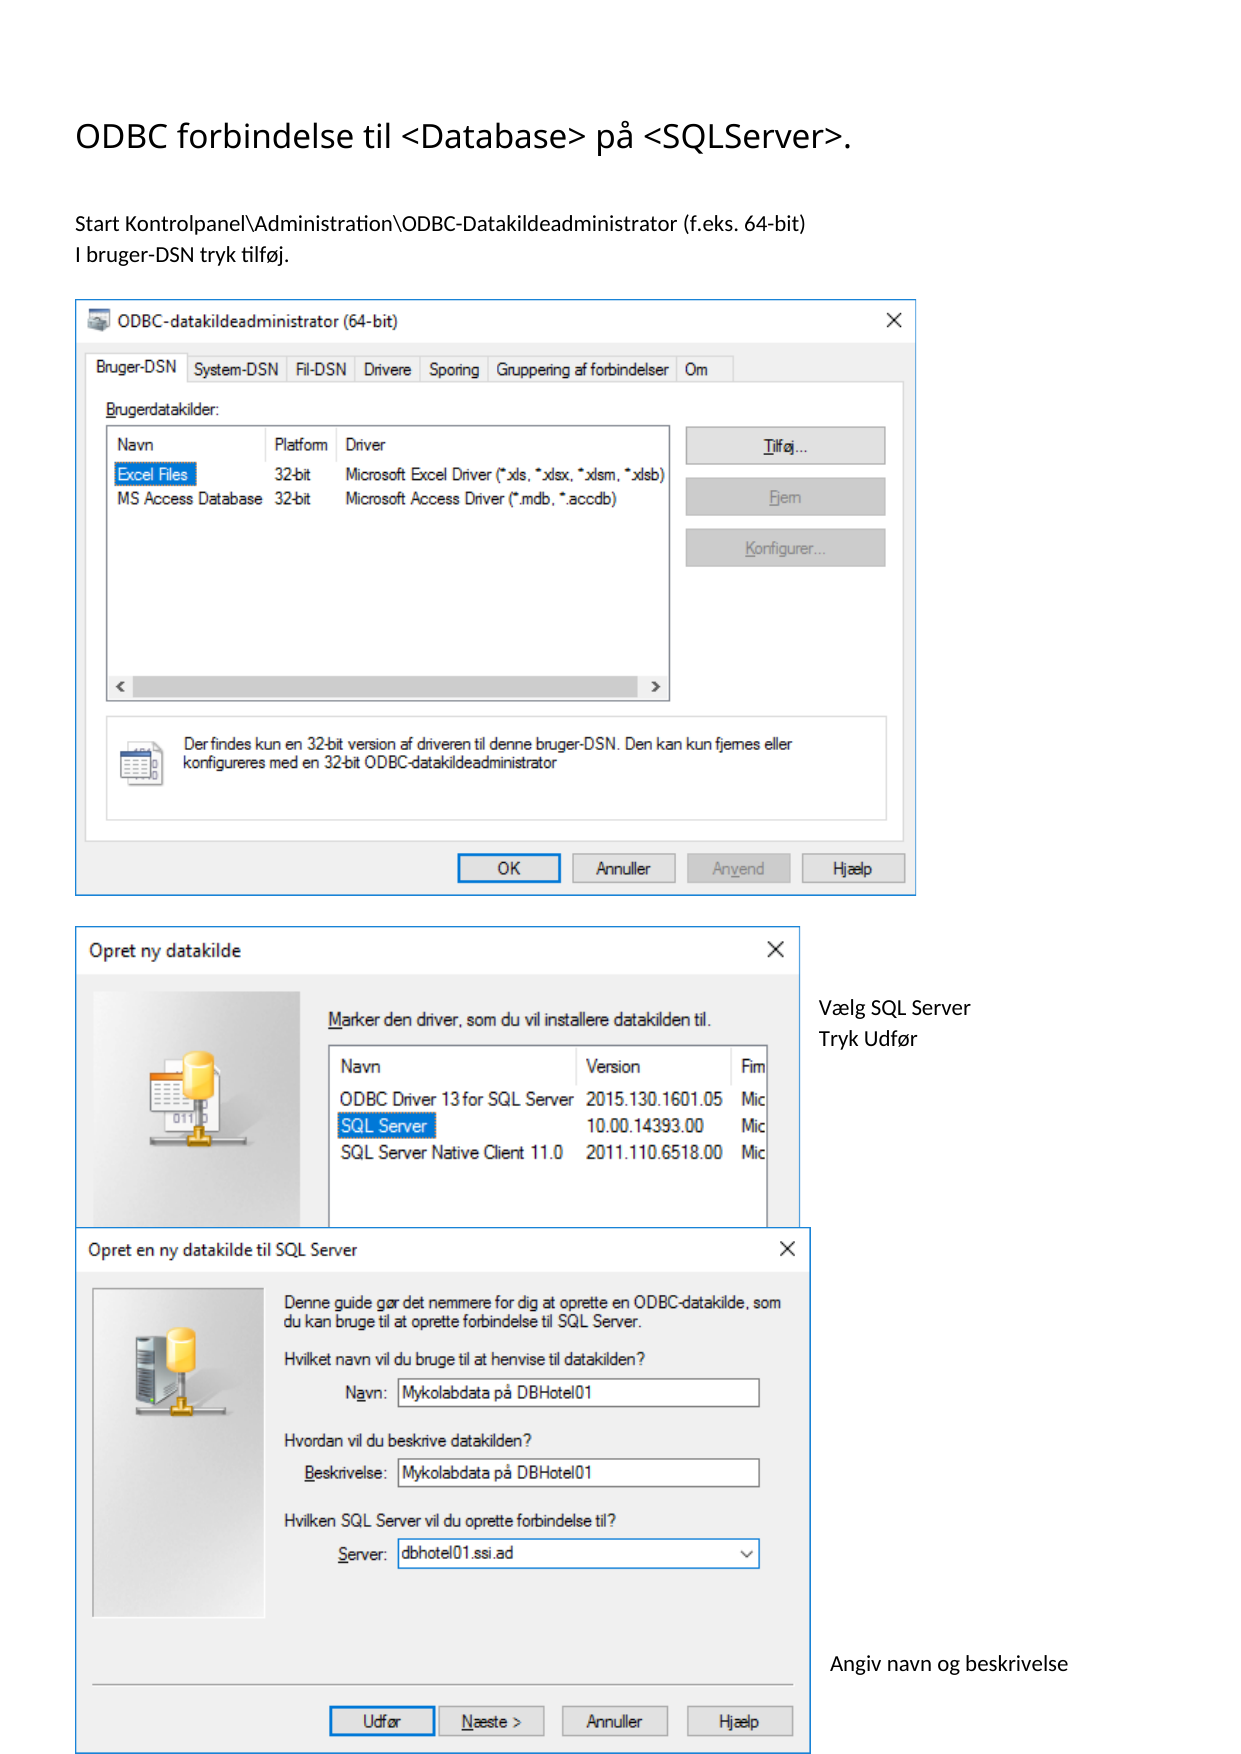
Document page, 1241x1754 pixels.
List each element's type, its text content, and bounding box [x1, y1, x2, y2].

text Start Kontrolpanel\Administration\ODBC-Datakildeadministrator (f.eks. 64-bit) [75, 206, 1165, 237]
text Vælg SQL Server [800, 989, 1165, 1021]
picture [75, 299, 917, 896]
text Angiv navn og beskrivelse [811, 1646, 1165, 1677]
picture [75, 926, 811, 1754]
text Tryk Udfør [800, 1021, 1165, 1052]
subtitle ODBC forbindelse til <Database> på <SQLServer>. [75, 112, 1165, 158]
text I bruger-DSN tryk tilføj. [75, 237, 1165, 268]
